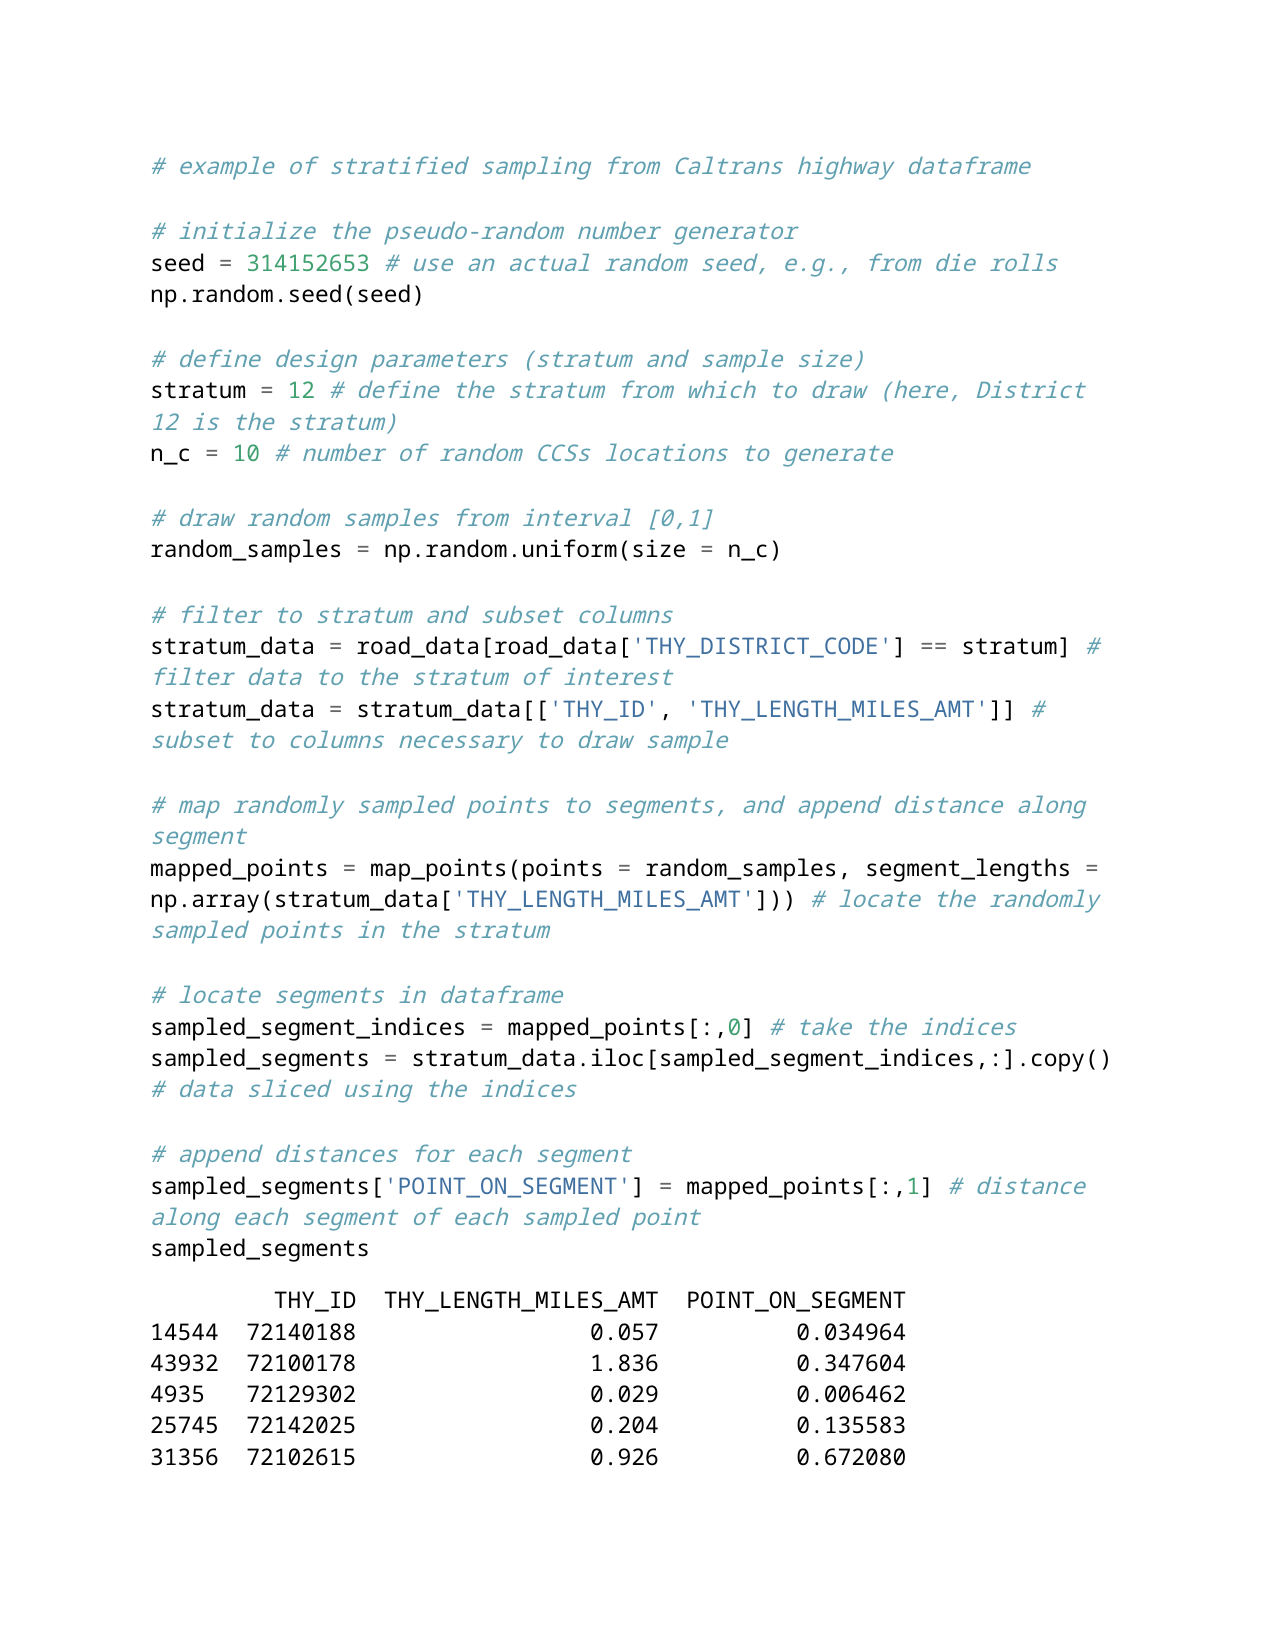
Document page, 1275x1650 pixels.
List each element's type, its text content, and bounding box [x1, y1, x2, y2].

text # example of stratified sampling from Caltrans highway dataframe # initialize the pseudo-random number generator seed = 314152653 # use an actual random seed, e.g., from die rolls np.random.seed(seed) # define design parameters (stratum and sample size) stratum = 12 # define the stratum from which to draw (here, District 12 is the stratum) n_c = 10 # number of random CCSs locations to generate # draw random samples from interval [0,1] random_samples = np.random.uniform(size = n_c) # filter to stratum and subset columns stratum_data = road_data[road_data['THY_DISTRICT_CODE'] == stratum] # filter data to the stratum of interest stratum_data = stratum_data[['THY_ID', 'THY_LENGTH_MILES_AMT']] # subset to columns necessary to draw sample # map randomly sampled points to segments, and append distance along segment mapped_points = map_points(points = random_samples, segment_lengths = np.array(stratum_data['THY_LENGTH_MILES_AMT'])) # locate the randomly sampled points in the stratum # locate segments in dataframe sampled_segment_indices = mapped_points[:,0] # take the indices sampled_segments = stratum_data.iloc[sampled_segment_indices,:].copy() # data sliced using the indices # append distances for each segment sampled_segments['POINT_ON_SEGMENT'] = mapped_points[:,1] # distance along each segment of each sampled point sampled_segments [150, 150, 1125, 1263]
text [150, 1284, 1125, 1472]
